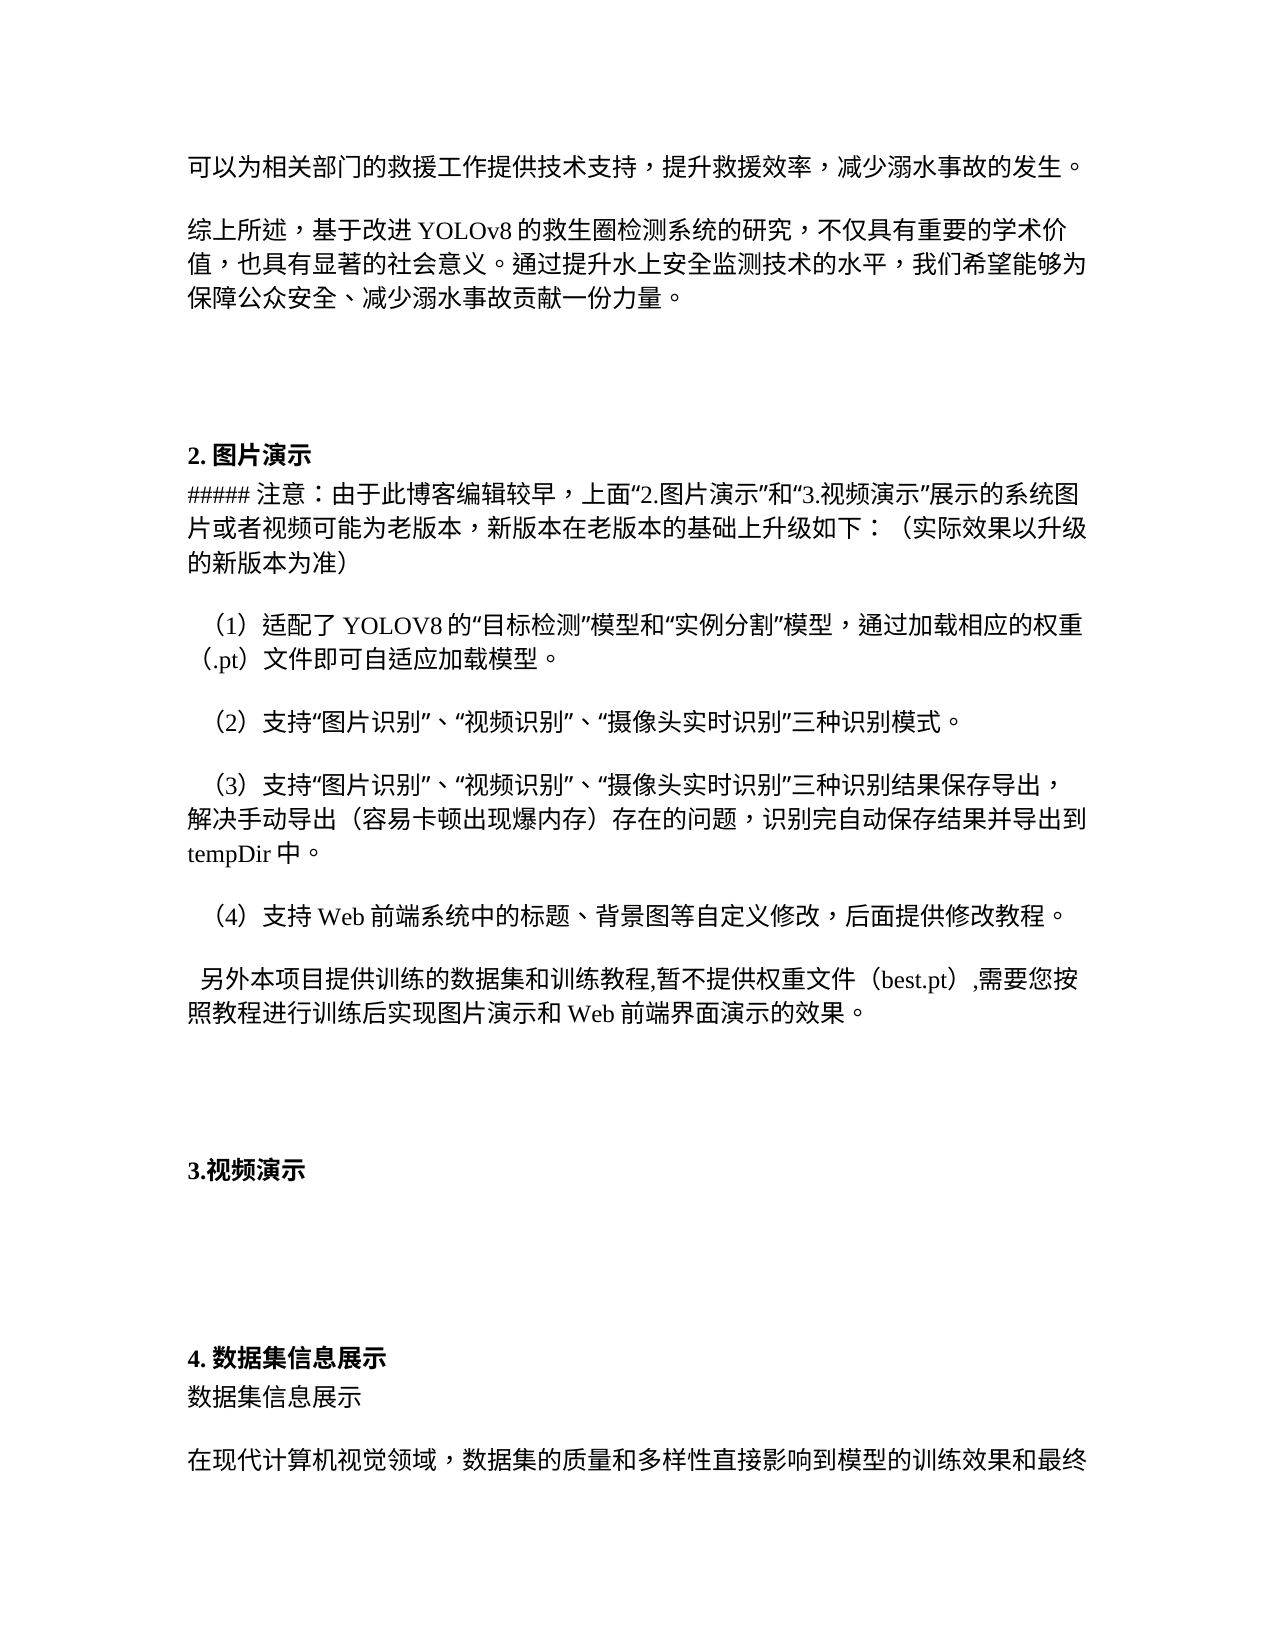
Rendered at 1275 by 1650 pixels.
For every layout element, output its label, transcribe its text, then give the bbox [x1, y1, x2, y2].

text ##### 注意：由于此博客编辑较早，上面“2.图片演示”和“3.视频演示”展示的系统图片或者视频可能为老版本，新版本在老版本的基础上升级如下：（实际效果以升级的新版本为准） （1）适配了YOLOV8的“目标检测”模型和“实例分割”模型，通过加载相应的权重（.pt）文件即可自适应加载模型。 （2）支持“图片识别”、“视频识别”、“摄像头实时识别”三种识别模式。 （3）支持“图片识别”、“视频识别”、“摄像头实时识别”三种识别结果保存导出，解决手动导出（容易卡顿出现爆内存）存在的问题，识别完自动保存结果并导出到tempDir中。 （4）支持Web前端系统中的标题、背景图等自定义修改，后面提供修改教程。 另外本项目提供训练的数据集和训练教程,暂不提供权重文件（best.pt）,需要您按照教程进行训练后实现图片演示和Web前端界面演示的效果。 [187, 477, 1087, 1029]
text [187, 150, 1087, 315]
subtitle 3.视频演示 [187, 1152, 1087, 1187]
subtitle 2. 图片演示 [187, 438, 1087, 472]
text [187, 1380, 1087, 1477]
subtitle 4. 数据集信息展示 [187, 1341, 1087, 1375]
